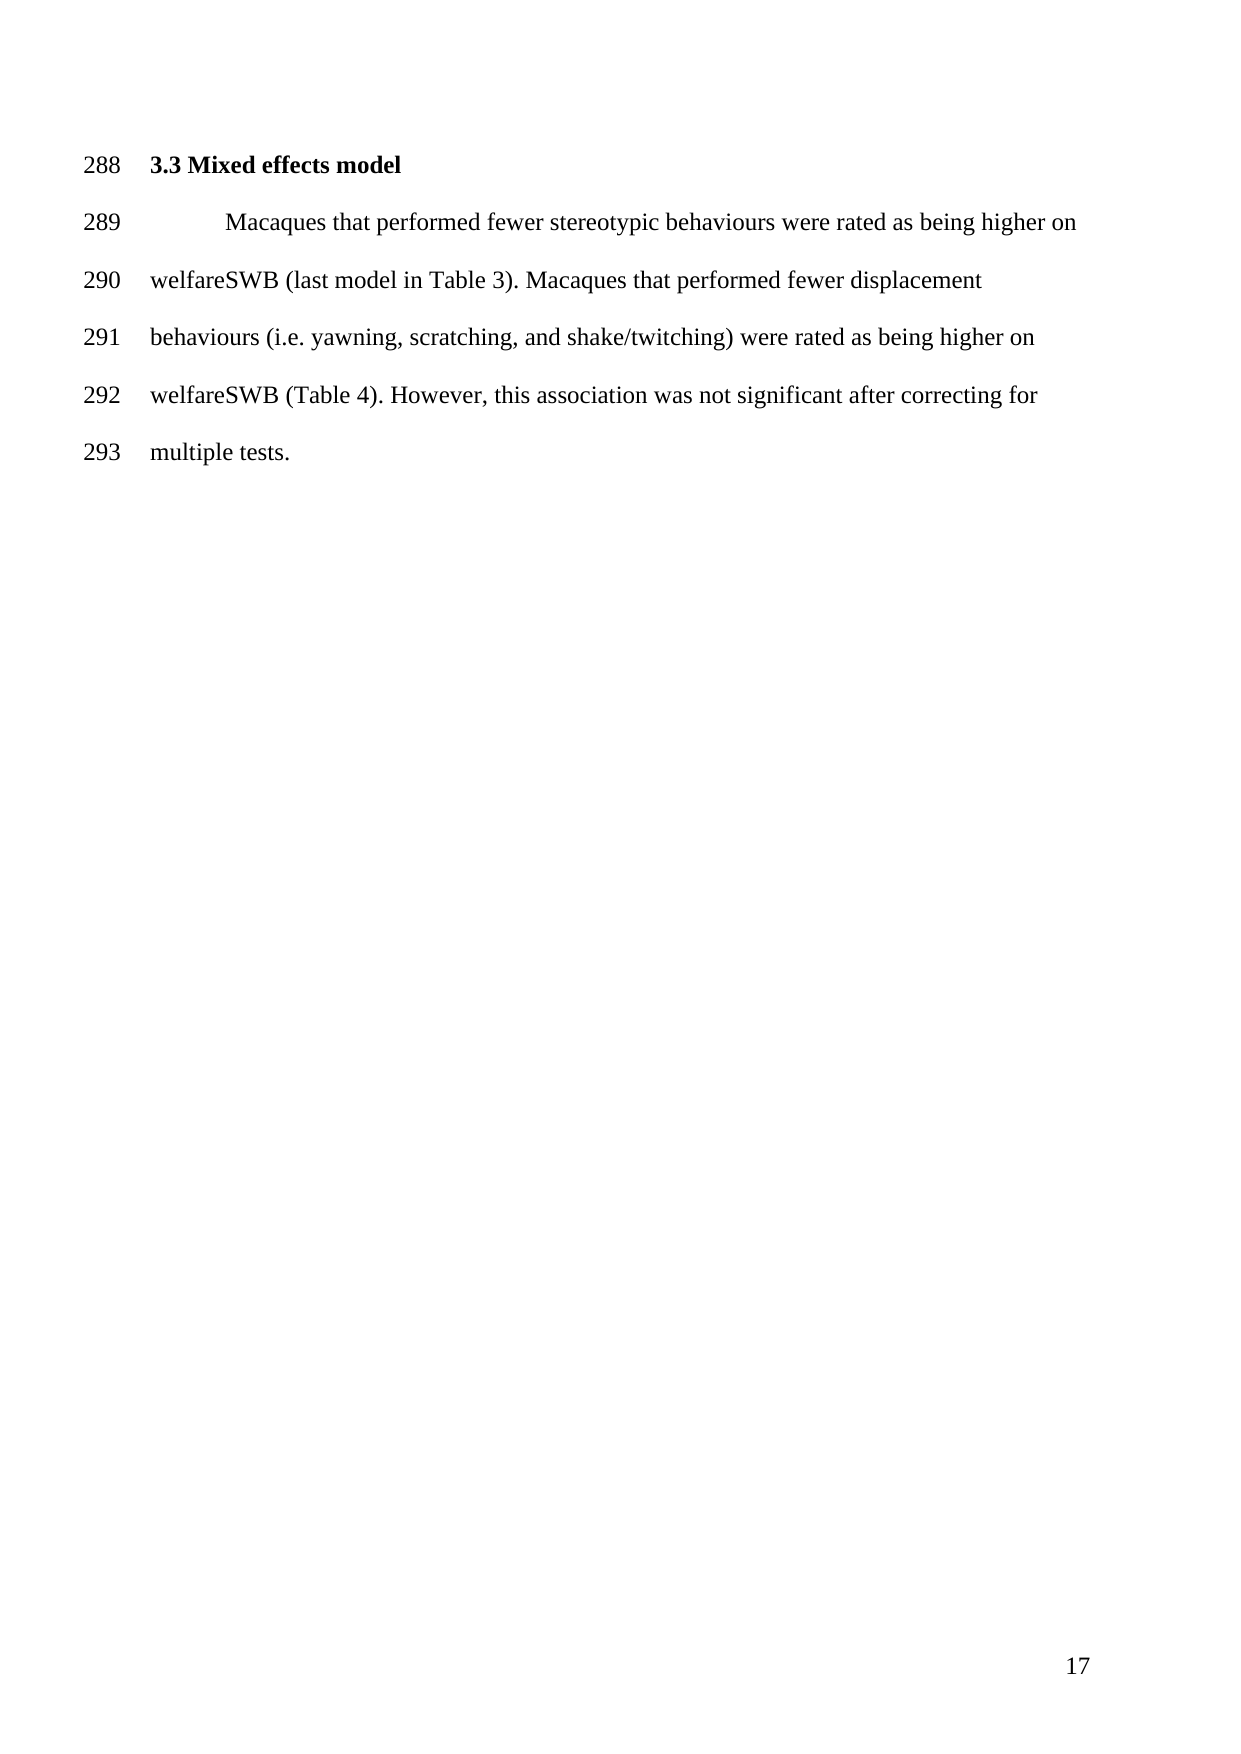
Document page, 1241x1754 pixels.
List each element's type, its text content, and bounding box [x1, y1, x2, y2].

text 3.3 Mixed effects model [150, 150, 1090, 179]
text Macaques that performed fewer stereotypic behaviours were rated as being higher on welfareSWB (last model in Table 3). Macaques that performed fewer displacement behaviours (i.e. yawning, scratching, and shake/twitching) were rated as being higher on welfareSWB (Table 4). However, this association was not significant after correcting for multiple tests. [150, 207, 1090, 466]
